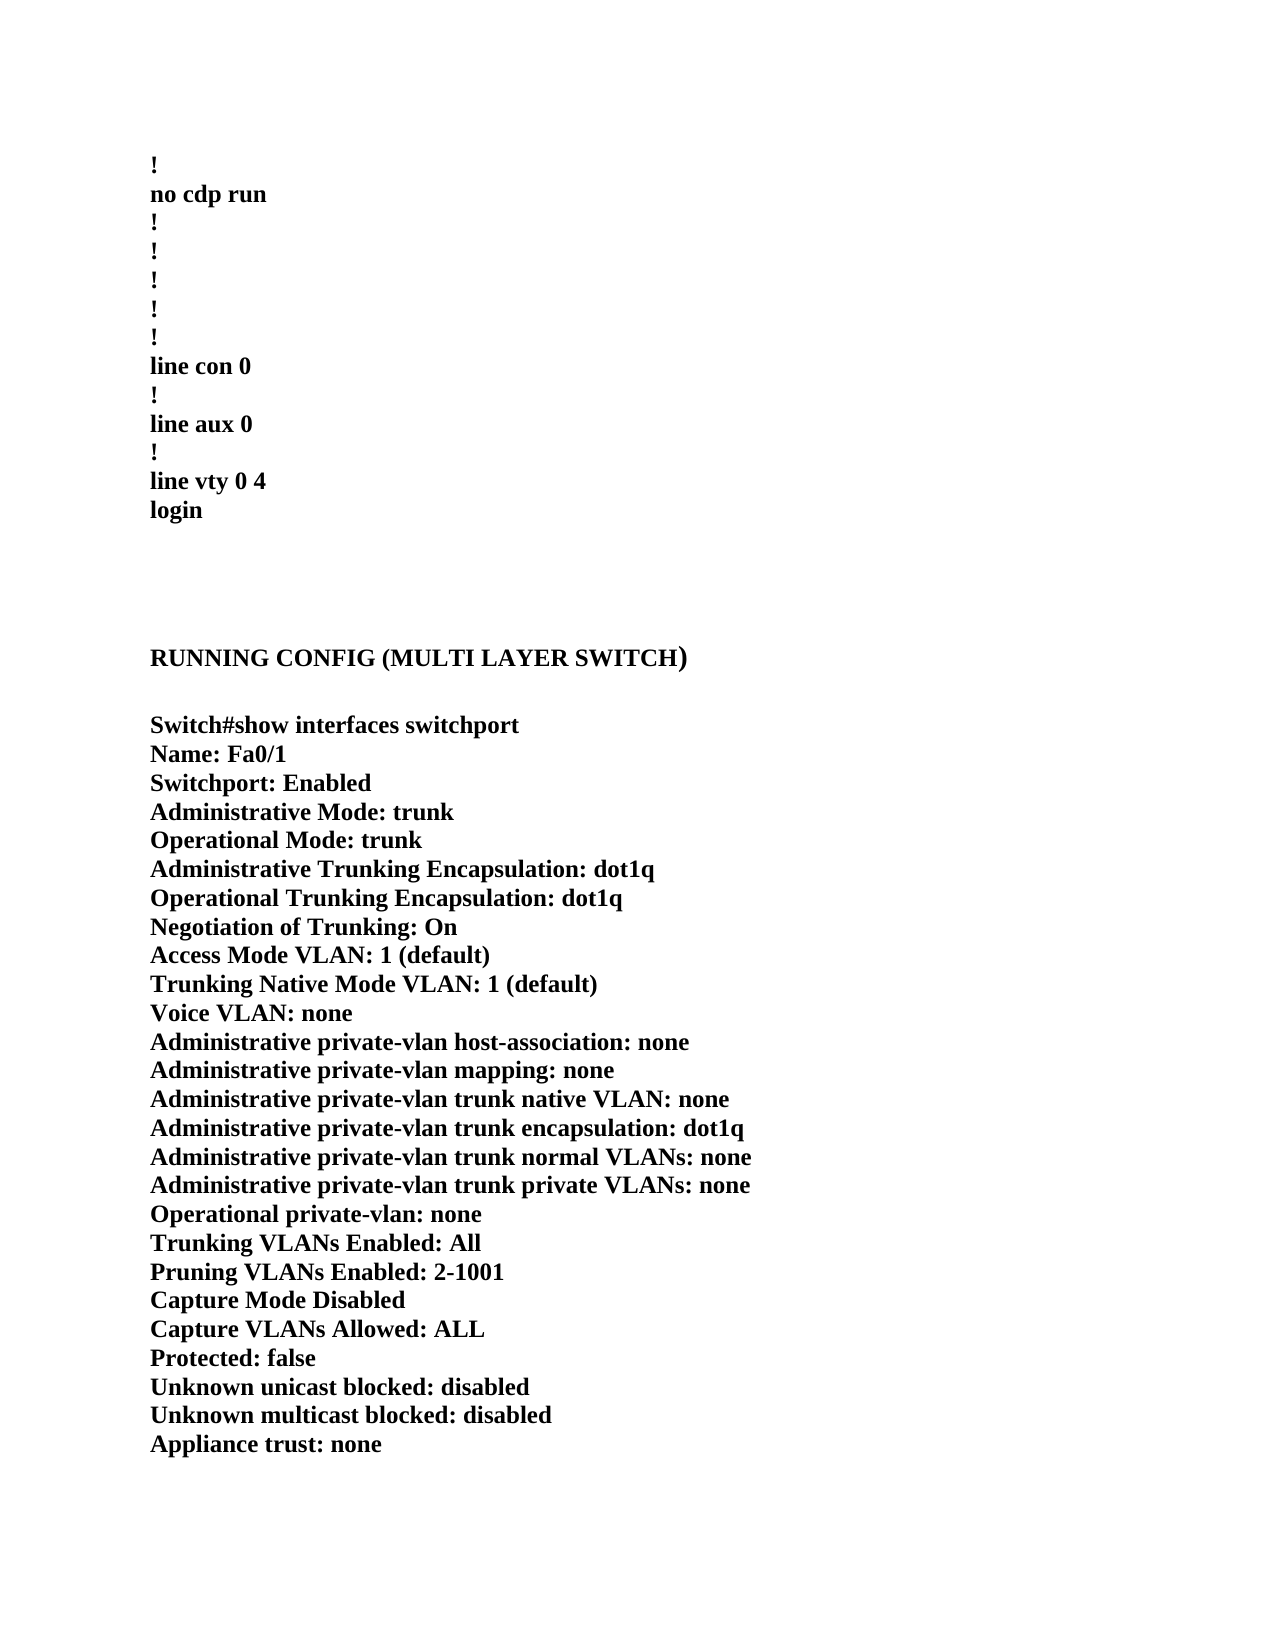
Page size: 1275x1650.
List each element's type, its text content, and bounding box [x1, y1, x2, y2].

text no cdp run [150, 179, 1125, 207]
text ! [150, 150, 1125, 179]
text ! [150, 322, 1125, 351]
text ! [150, 294, 1125, 322]
text line vty 0 4 [150, 466, 1125, 495]
text Capture VLANs Allowed: ALL [150, 1314, 1125, 1343]
text Administrative private-vlan trunk encapsulation: dot1q [150, 1113, 1125, 1142]
text Administrative private-vlan trunk normal VLANs: none [150, 1142, 1125, 1171]
text Voice VLAN: none [150, 998, 1125, 1027]
text line aux 0 [150, 409, 1125, 437]
text ! [150, 265, 1125, 294]
text Name: Fa0/1 [150, 739, 1125, 768]
text Administrative private-vlan trunk native VLAN: none [150, 1084, 1125, 1113]
text Switchport: Enabled [150, 768, 1125, 797]
text Administrative private-vlan trunk private VLANs: none [150, 1171, 1125, 1199]
text Pruning VLANs Enabled: 2-1001 [150, 1257, 1125, 1286]
text Operational private-vlan: none [150, 1199, 1125, 1228]
text Administrative Mode: trunk [150, 797, 1125, 826]
text login [150, 495, 1125, 524]
text Switch#show interfaces switchport [150, 711, 1125, 739]
text Capture Mode Disabled [150, 1286, 1125, 1314]
text RUNNING CONFIG (MULTI LAYER SWITCH) [150, 639, 1125, 672]
text ! [150, 437, 1125, 466]
text ! [150, 380, 1125, 409]
text Trunking VLANs Enabled: All [150, 1228, 1125, 1257]
text Appliance trust: none [150, 1429, 1125, 1458]
text Operational Trunking Encapsulation: dot1q [150, 883, 1125, 912]
text Operational Mode: trunk [150, 826, 1125, 854]
text line con 0 [150, 351, 1125, 380]
text Unknown unicast blocked: disabled [150, 1372, 1125, 1401]
text Administrative Trunking Encapsulation: dot1q [150, 854, 1125, 883]
text Administrative private-vlan host-association: none [150, 1027, 1125, 1056]
text ! [150, 207, 1125, 236]
text Unknown multicast blocked: disabled [150, 1401, 1125, 1429]
text Negotiation of Trunking: On [150, 912, 1125, 941]
text ! [150, 236, 1125, 265]
text Administrative private-vlan mapping: none [150, 1056, 1125, 1084]
text Access Mode VLAN: 1 (default) [150, 941, 1125, 969]
text Protected: false [150, 1343, 1125, 1372]
text Trunking Native Mode VLAN: 1 (default) [150, 969, 1125, 998]
